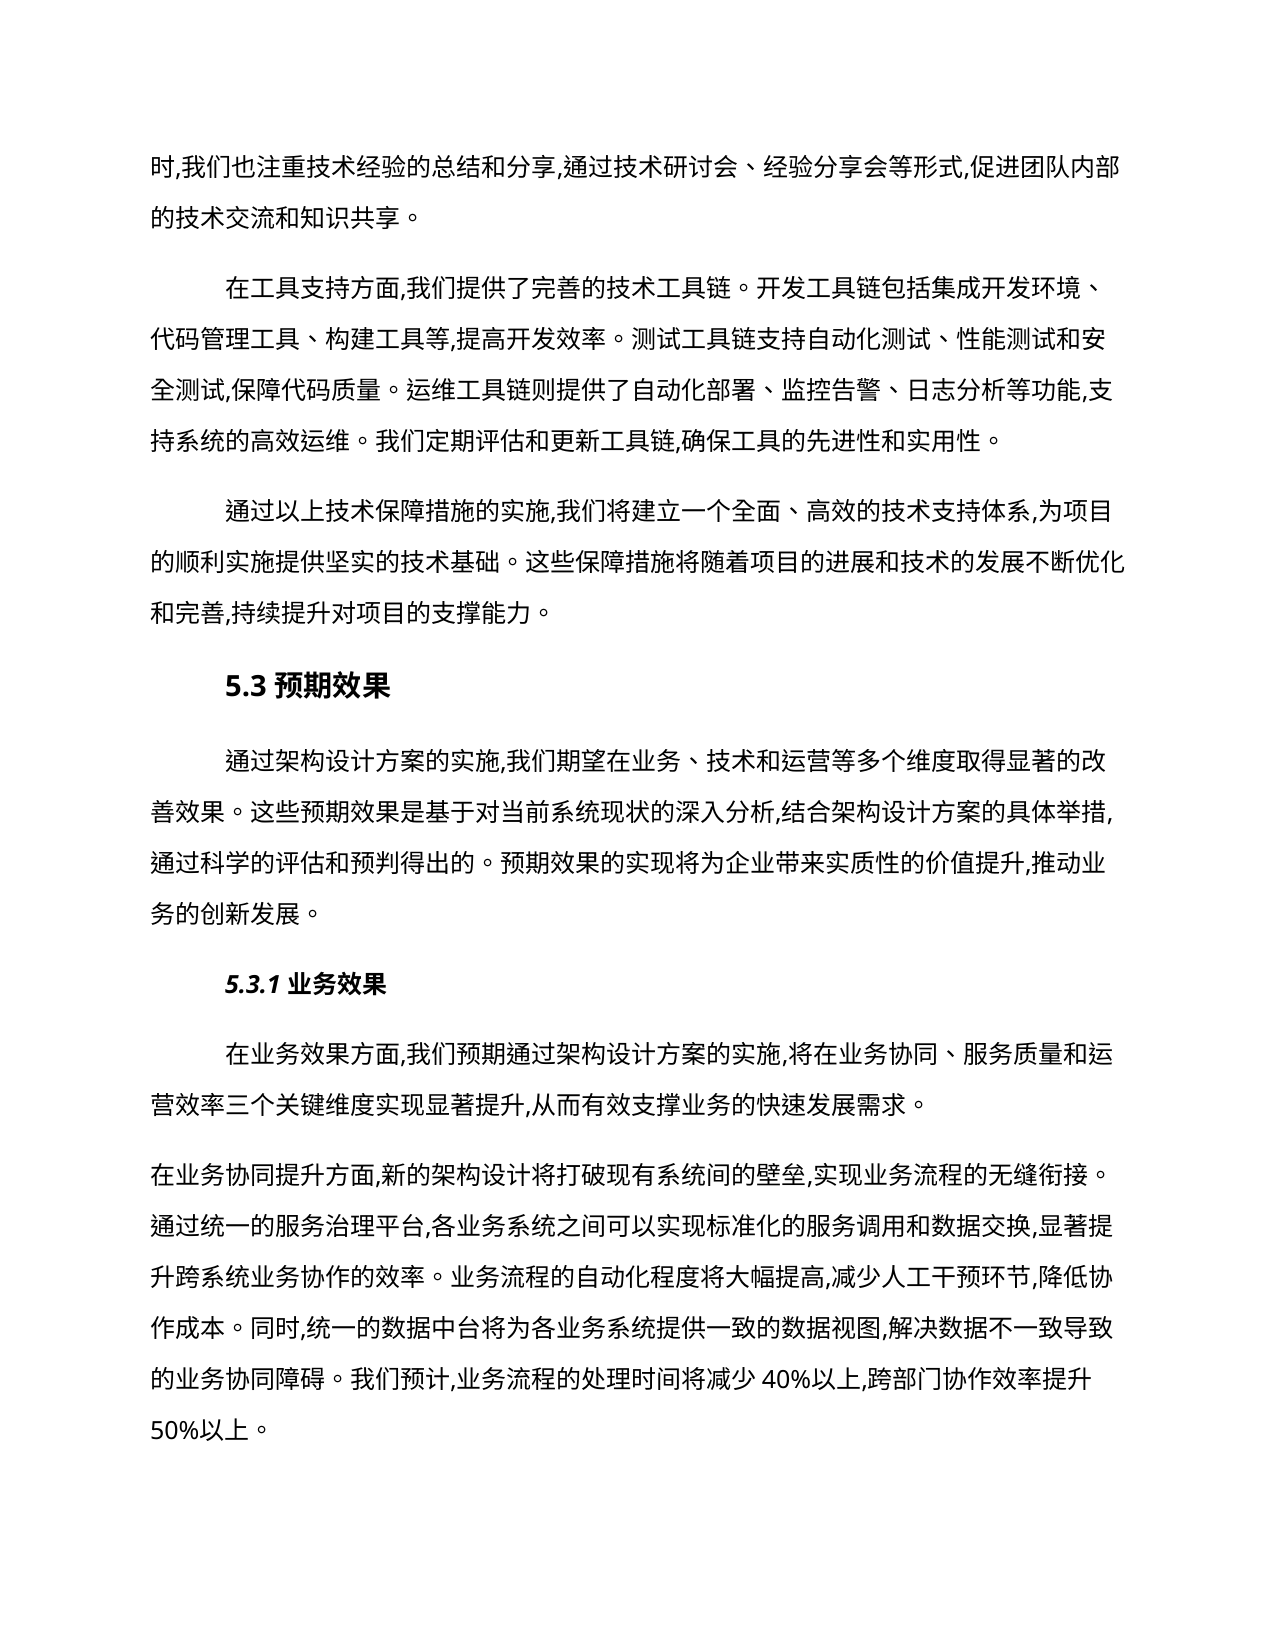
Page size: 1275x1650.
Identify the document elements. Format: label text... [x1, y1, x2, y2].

text 通过以上技术保障措施的实施,我们将建立一个全面、高效的技术支持体系,为项目的顺利实施提供坚实的技术基础。这些保障措施将随着项目的进展和技术的发展不断优化和完善,持续提升对项目的支撑能力。 [150, 494, 1125, 630]
text 在业务效果方面,我们预期通过架构设计方案的实施,将在业务协同、服务质量和运营效率三个关键维度实现显著提升,从而有效支撑业务的快速发展需求。 [150, 1037, 1125, 1122]
text 在工具支持方面,我们提供了完善的技术工具链。开发工具链包括集成开发环境、代码管理工具、构建工具等,提高开发效率。测试工具链支持自动化测试、性能测试和安全测试,保障代码质量。运维工具链则提供了自动化部署、监控告警、日志分析等功能,支持系统的高效运维。我们定期评估和更新工具链,确保工具的先进性和实用性。 [150, 271, 1125, 458]
text 通过架构设计方案的实施,我们期望在业务、技术和运营等多个维度取得显著的改善效果。这些预期效果是基于对当前系统现状的深入分析,结合架构设计方案的具体举措,通过科学的评估和预判得出的。预期效果的实现将为企业带来实质性的价值提升,推动业务的创新发展。 [150, 744, 1125, 931]
text 在业务协同提升方面,新的架构设计将打破现有系统间的壁垒,实现业务流程的无缝衔接。通过统一的服务治理平台,各业务系统之间可以实现标准化的服务调用和数据交换,显著提升跨系统业务协作的效率。业务流程的自动化程度将大幅提高,减少人工干预环节,降低协作成本。同时,统一的数据中台将为各业务系统提供一致的数据视图,解决数据不一致导致的业务协同障碍。我们预计,业务流程的处理时间将减少40%以上,跨部门协作效率提升50%以上。 [150, 1157, 1125, 1447]
subtitle 5.3.1 业务效果 [150, 967, 1125, 1001]
subtitle 5.3 预期效果 [150, 666, 1125, 705]
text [150, 150, 1125, 235]
